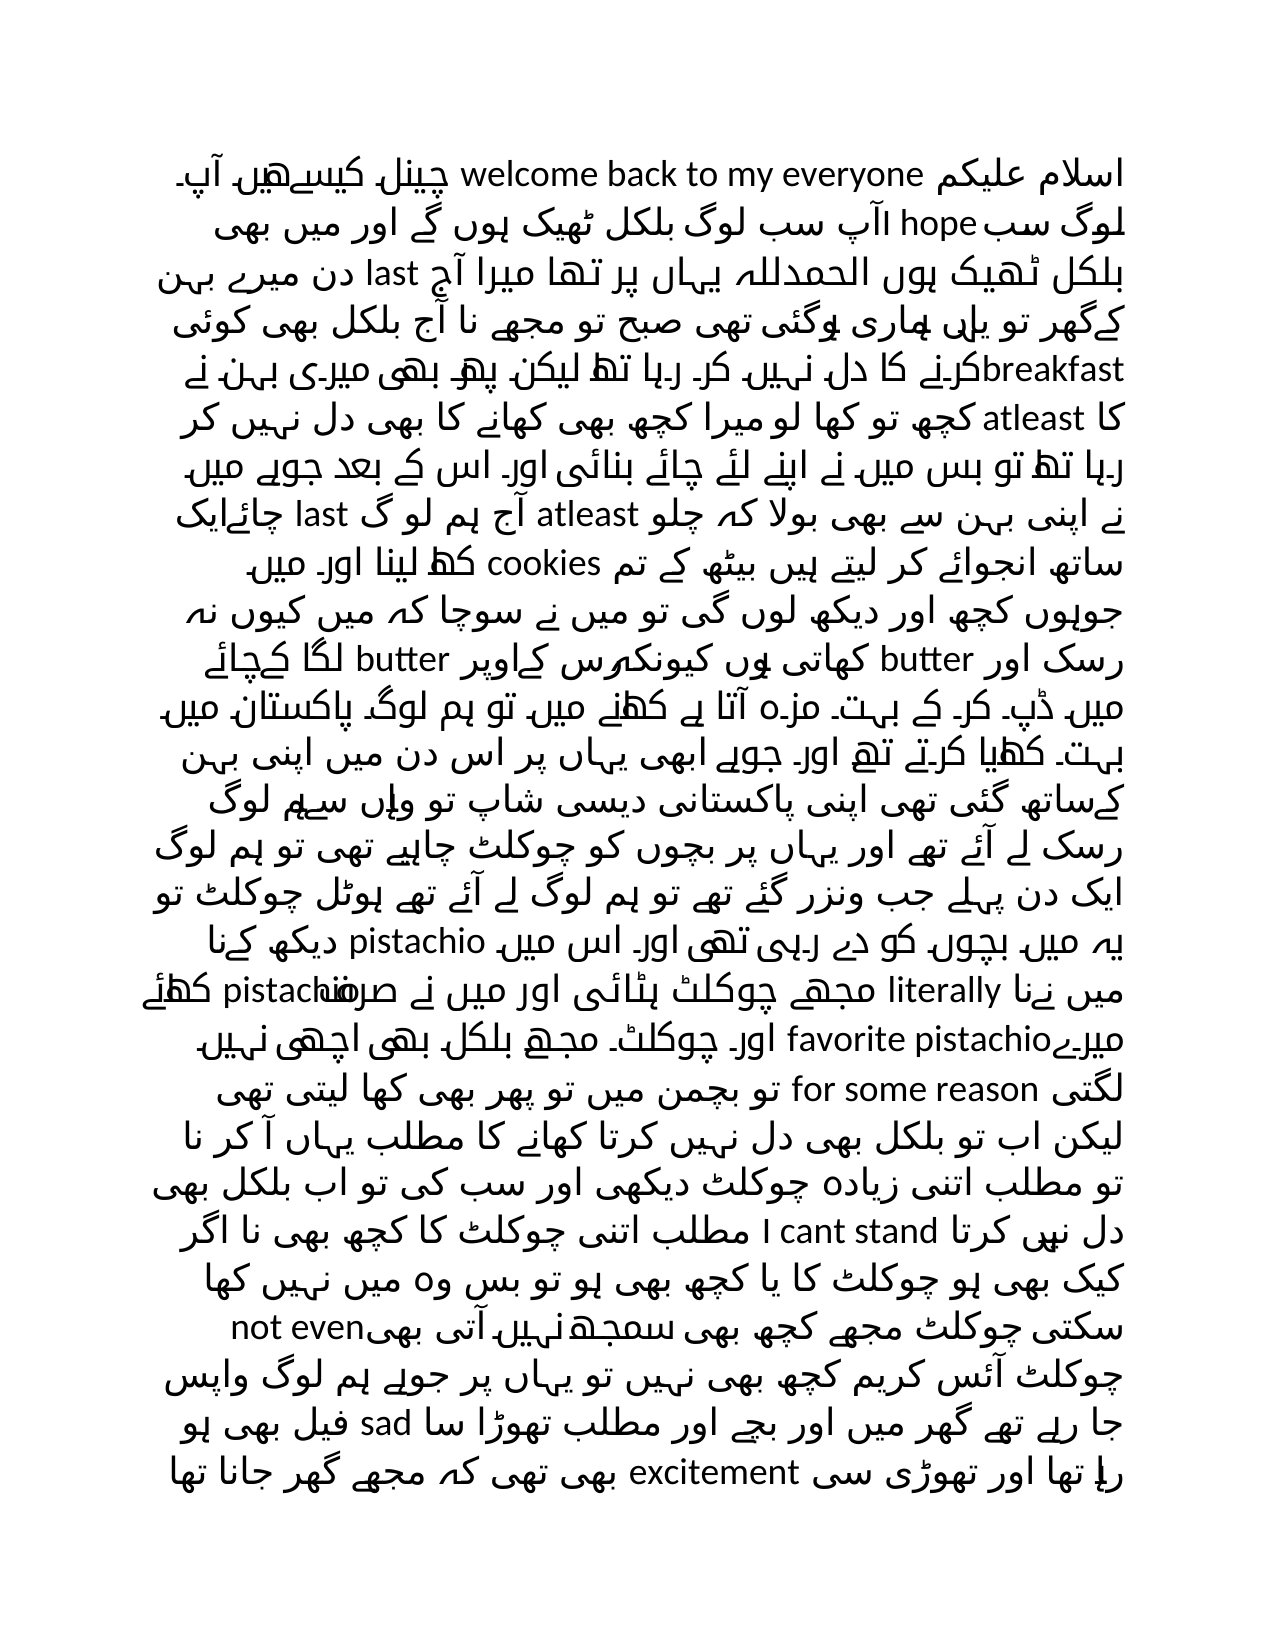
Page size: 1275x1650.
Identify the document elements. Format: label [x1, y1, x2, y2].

text [150, 150, 1125, 1494]
